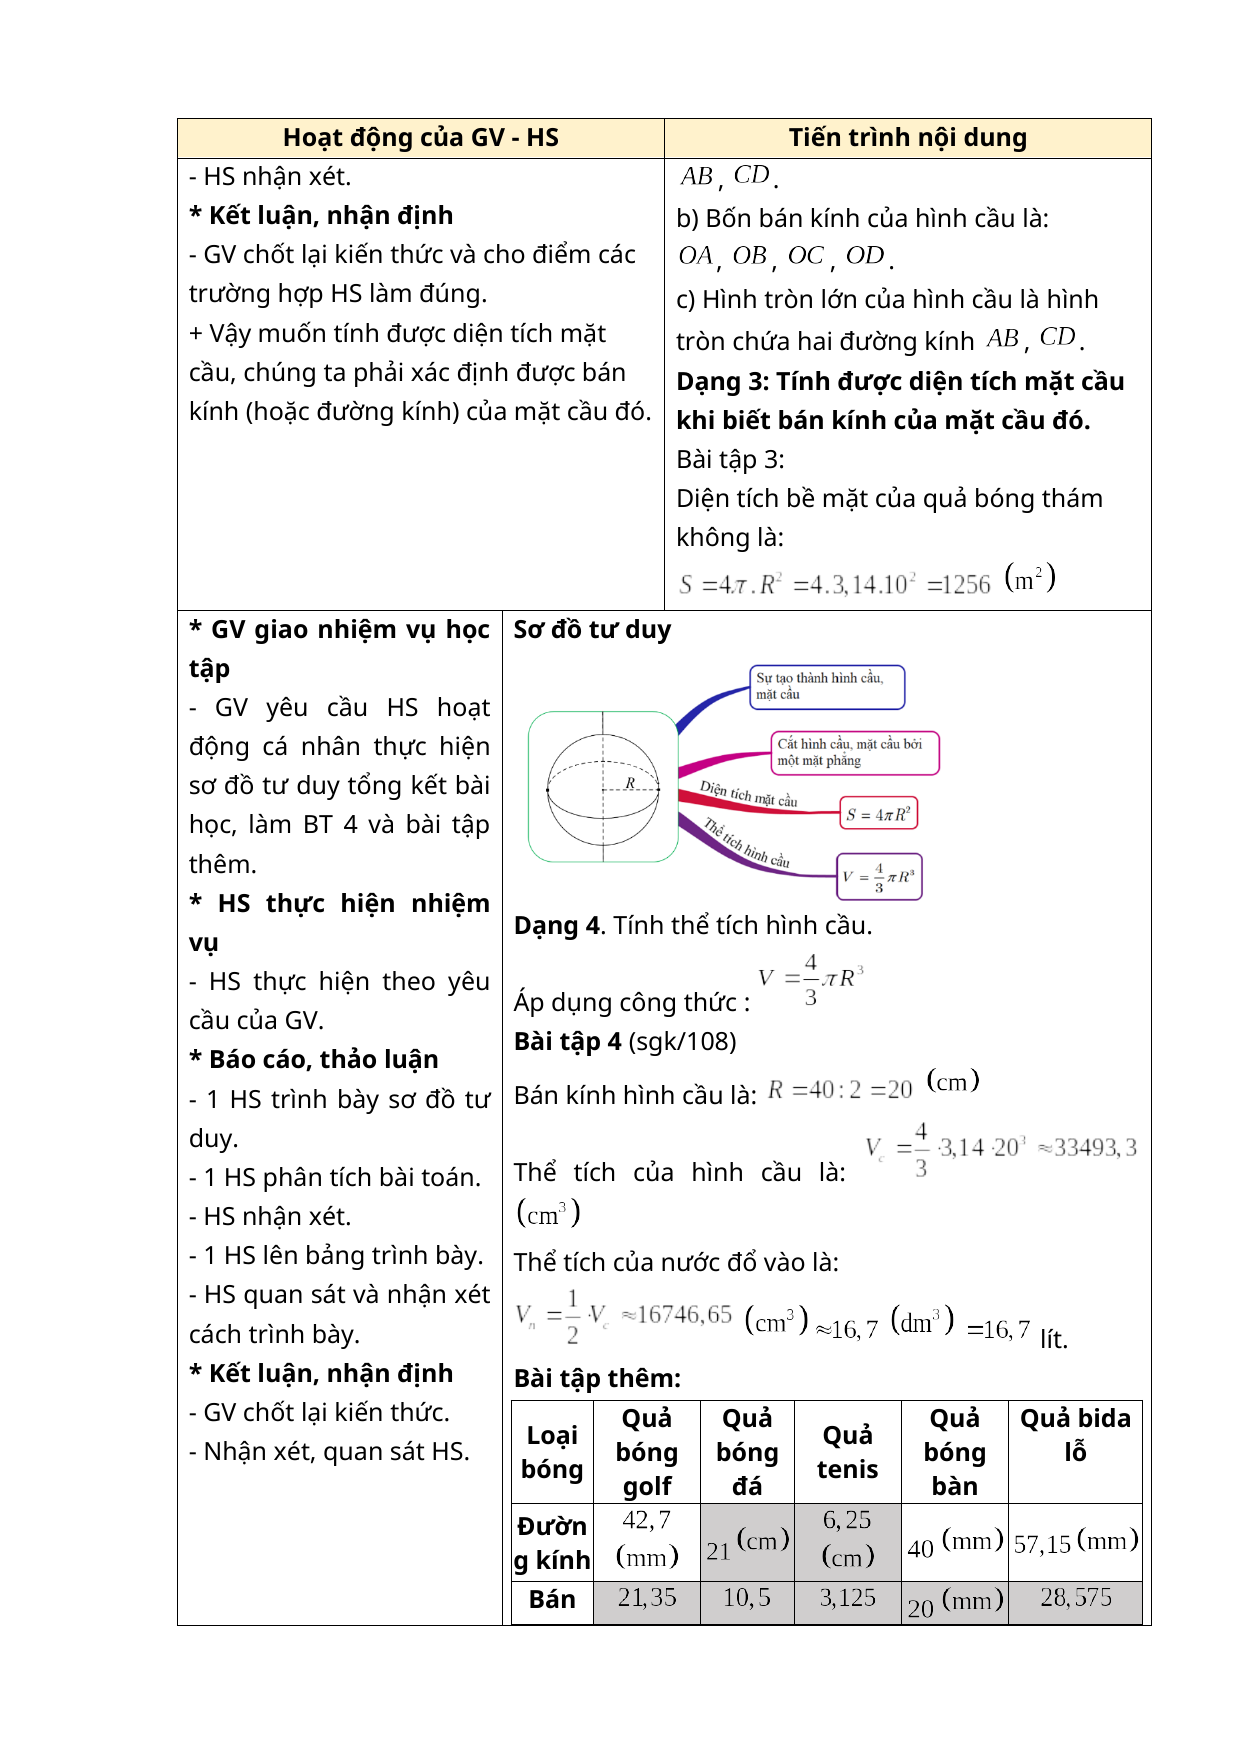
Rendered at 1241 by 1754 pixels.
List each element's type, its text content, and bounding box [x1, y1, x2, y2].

table_header Tiến trình nội dung [665, 119, 1151, 157]
picture [513, 650, 945, 903]
table_header Hoạt động của GV - HS [178, 119, 664, 157]
